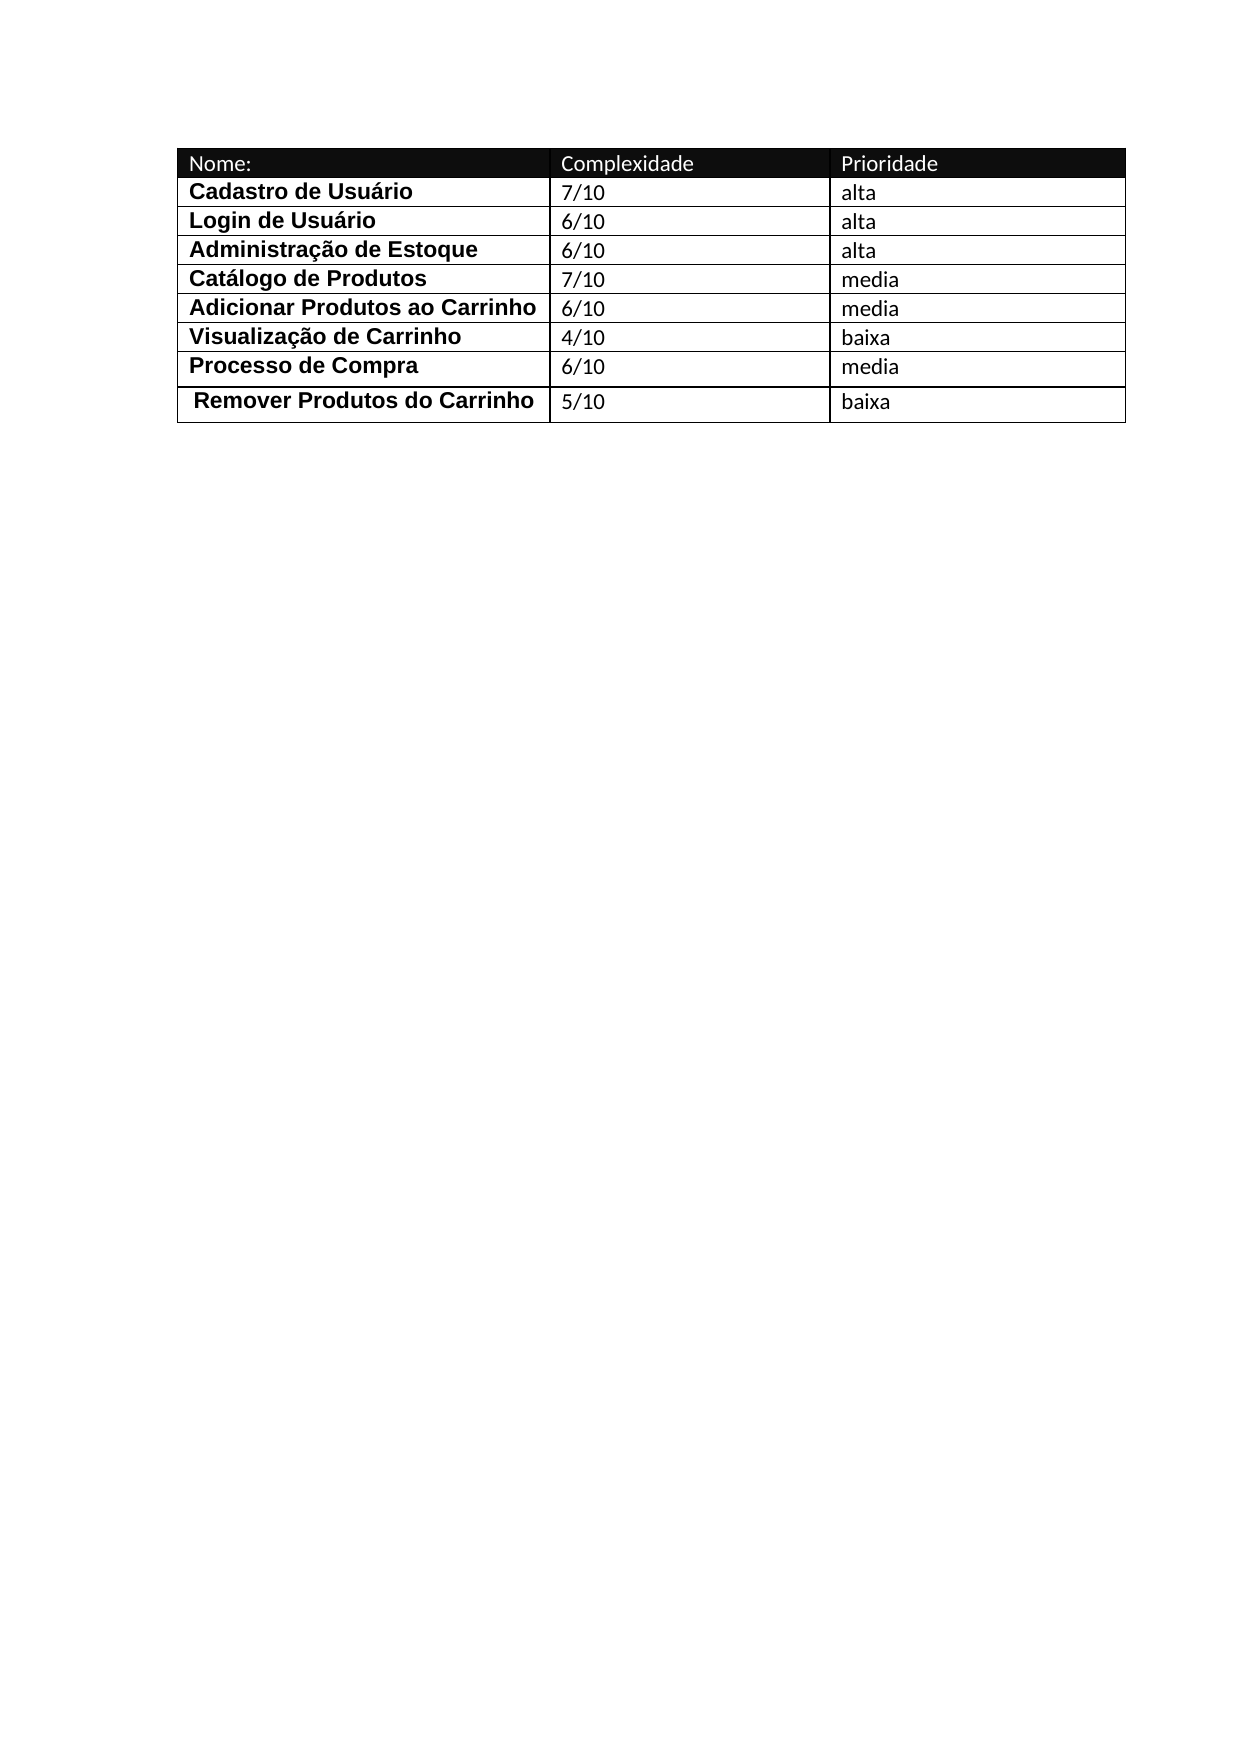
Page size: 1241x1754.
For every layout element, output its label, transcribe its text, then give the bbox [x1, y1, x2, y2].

table_cell baixa [831, 323, 1125, 351]
table_cell 4/10 [551, 323, 829, 351]
table_cell baixa [831, 388, 1125, 422]
table_cell Processo de Compra [178, 352, 549, 386]
table_cell 6/10 [551, 236, 829, 264]
table_cell 7/10 [551, 265, 829, 293]
table_cell Login de Usuário [178, 207, 549, 235]
table_cell Cadastro de Usuário [178, 178, 549, 206]
table_cell Catálogo de Produtos [178, 265, 549, 293]
table_cell 6/10 [551, 294, 829, 322]
table_cell Administração de Estoque [178, 236, 549, 264]
table_cell 6/10 [551, 207, 829, 235]
table_cell Remover Produtos do Carrinho [178, 388, 549, 422]
table_header Prioridade [831, 149, 1125, 177]
table_cell alta [831, 236, 1125, 264]
table_cell media [831, 352, 1125, 386]
table_cell Adicionar Produtos ao Carrinho [178, 294, 549, 322]
table_cell alta [831, 178, 1125, 206]
table_cell 5/10 [551, 388, 829, 422]
table_cell media [831, 265, 1125, 293]
table_header Nome: [178, 149, 549, 177]
table_cell alta [831, 207, 1125, 235]
table_cell 6/10 [551, 352, 829, 386]
table_header Complexidade [551, 149, 829, 177]
table_cell 7/10 [551, 178, 829, 206]
table_cell Visualização de Carrinho [178, 323, 549, 351]
table_cell media [831, 294, 1125, 322]
